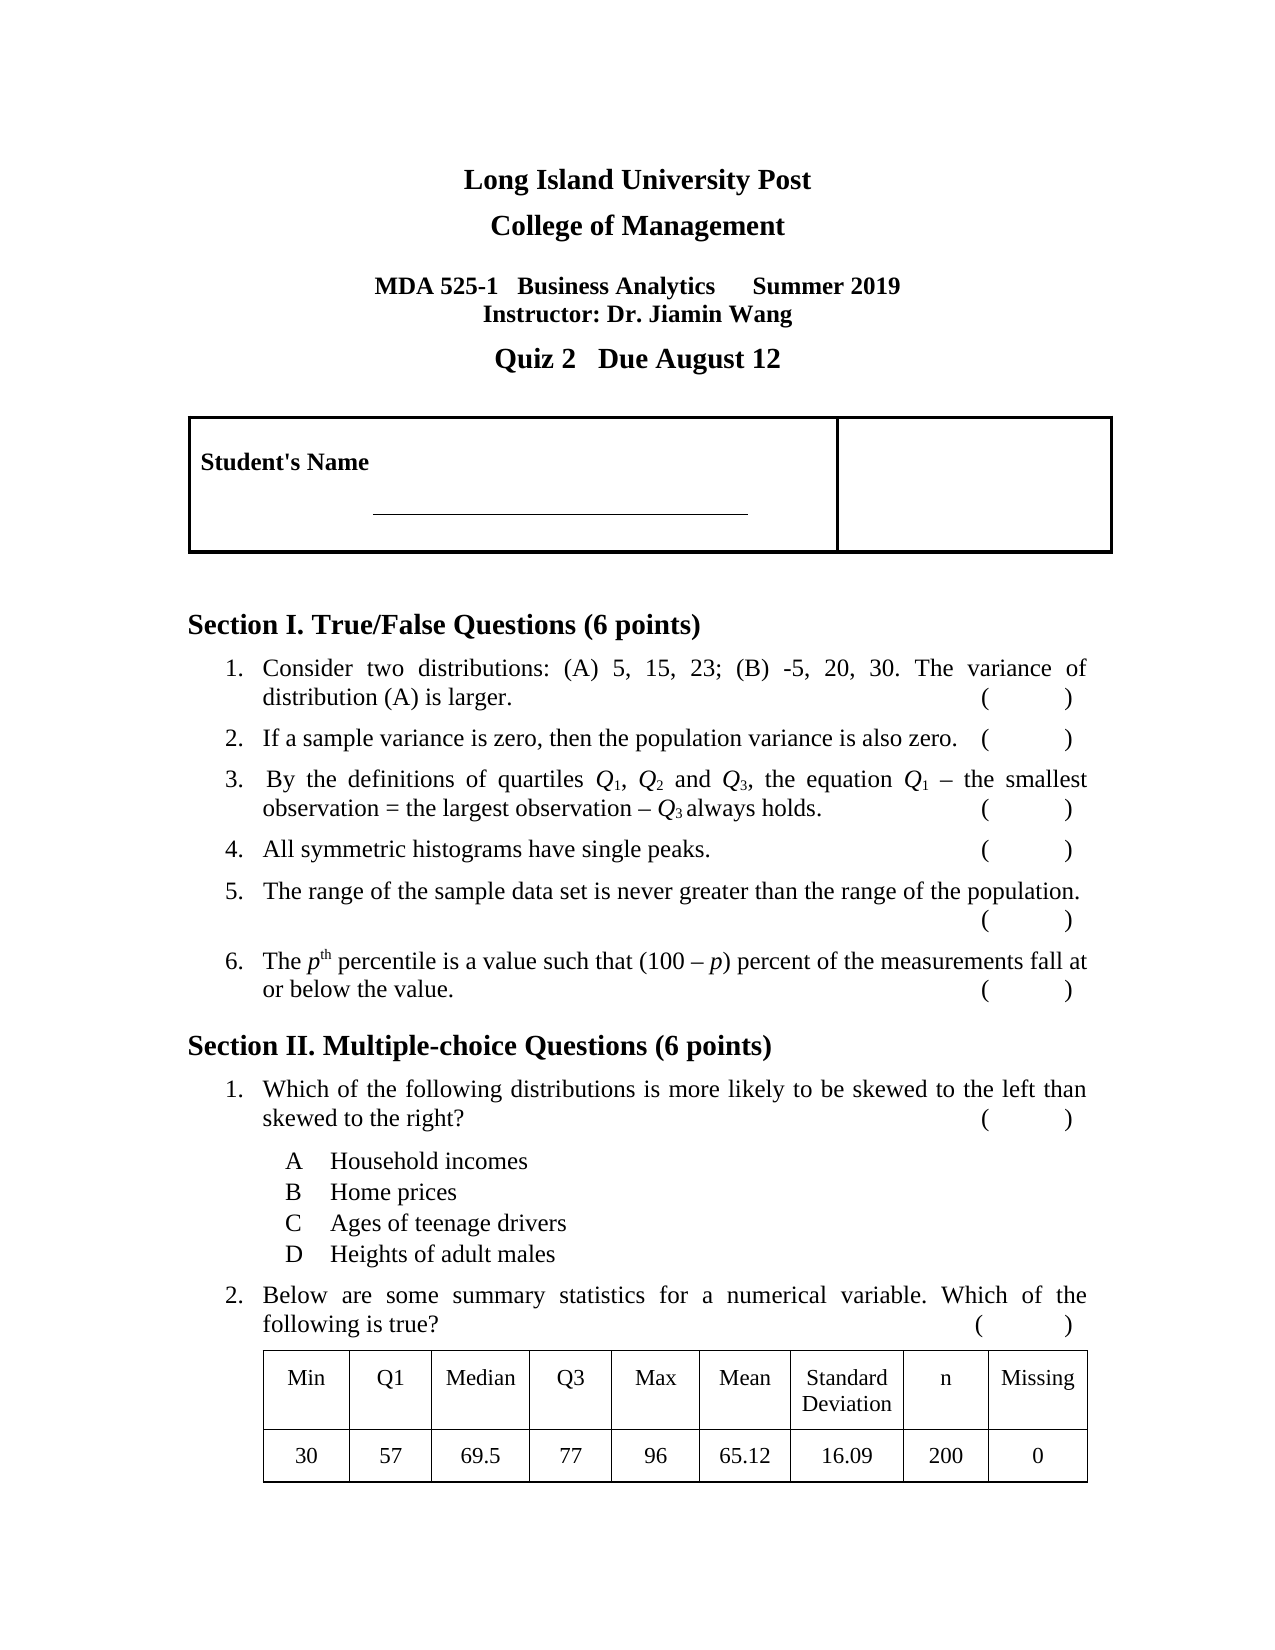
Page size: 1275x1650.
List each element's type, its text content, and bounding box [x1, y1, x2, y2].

table_header Student's Name [191, 419, 836, 550]
subtitle Quiz 2 Due August 12 [187, 341, 1087, 374]
table_header A [274, 1144, 319, 1175]
table_cell B [274, 1175, 319, 1206]
text 5. The range of the sample data set is never greater than the range of the population. ( ) [225, 876, 1087, 933]
text 2. Below are some summary statistics for a numerical variable. Which of the following is true? ( ) [225, 1280, 1087, 1338]
table_cell 96 [612, 1430, 699, 1481]
table_cell C [274, 1206, 319, 1237]
subtitle MDA 525-1 Business Analytics Summer 2019 [187, 271, 1087, 299]
table_header Min [264, 1351, 349, 1429]
text Section II. Multiple-choice Questions (6 points) [187, 1028, 1087, 1062]
table_header Household incomes [319, 1144, 1080, 1175]
subtitle Long Island University Post [187, 162, 1087, 196]
table_header Standard Deviation [791, 1351, 903, 1429]
table_cell Home prices [319, 1175, 1080, 1206]
subtitle College of Management [187, 208, 1087, 242]
table_cell Heights of adult males [319, 1237, 1080, 1268]
text 6. The pth percentile is a value such that (100 – p) percent of the measurements fall at or below the value. ( ) [225, 946, 1087, 1003]
table_header n [904, 1351, 988, 1429]
table_header Missing [989, 1351, 1087, 1429]
table_cell 77 [530, 1430, 611, 1481]
table_header Mean [700, 1351, 790, 1429]
text 1. Which of the following distributions is more likely to be skewed to the left than skewed to the right? ( ) [225, 1074, 1087, 1132]
text Section I. True/False Questions (6 points) [187, 607, 1087, 641]
text 2. If a sample variance is zero, then the population variance is also zero. ( ) [225, 723, 971, 752]
subtitle Instructor: Dr. Jiamin Wang [187, 299, 1087, 328]
table_header Max [612, 1351, 699, 1429]
table_header Q3 [530, 1351, 611, 1429]
table_cell 16.09 [791, 1430, 903, 1481]
text 4. All symmetric histograms have single peaks. ( ) [225, 834, 1087, 863]
table_cell 57 [350, 1430, 431, 1481]
table_cell 30 [264, 1430, 349, 1481]
table_header [839, 419, 1110, 550]
text 1. Consider two distributions: (A) 5, 15, 23; (B) -5, 20, 30. The variance of distribution (A) is larger. ( ) [225, 653, 1087, 711]
table_cell 200 [904, 1430, 988, 1481]
table_cell Ages of teenage drivers [319, 1206, 1080, 1237]
text 3. By the definitions of quartiles Q1, Q2 and Q3, the equation Q1 – the smallest observation = the largest observation – Q3 always holds. ( ) [225, 764, 1087, 822]
table_cell D [274, 1237, 319, 1268]
table_cell 0 [989, 1430, 1087, 1481]
table_header Median [432, 1351, 529, 1429]
table_header Q1 [350, 1351, 431, 1429]
table_cell 69.5 [432, 1430, 529, 1481]
table_cell 65.12 [700, 1430, 790, 1481]
